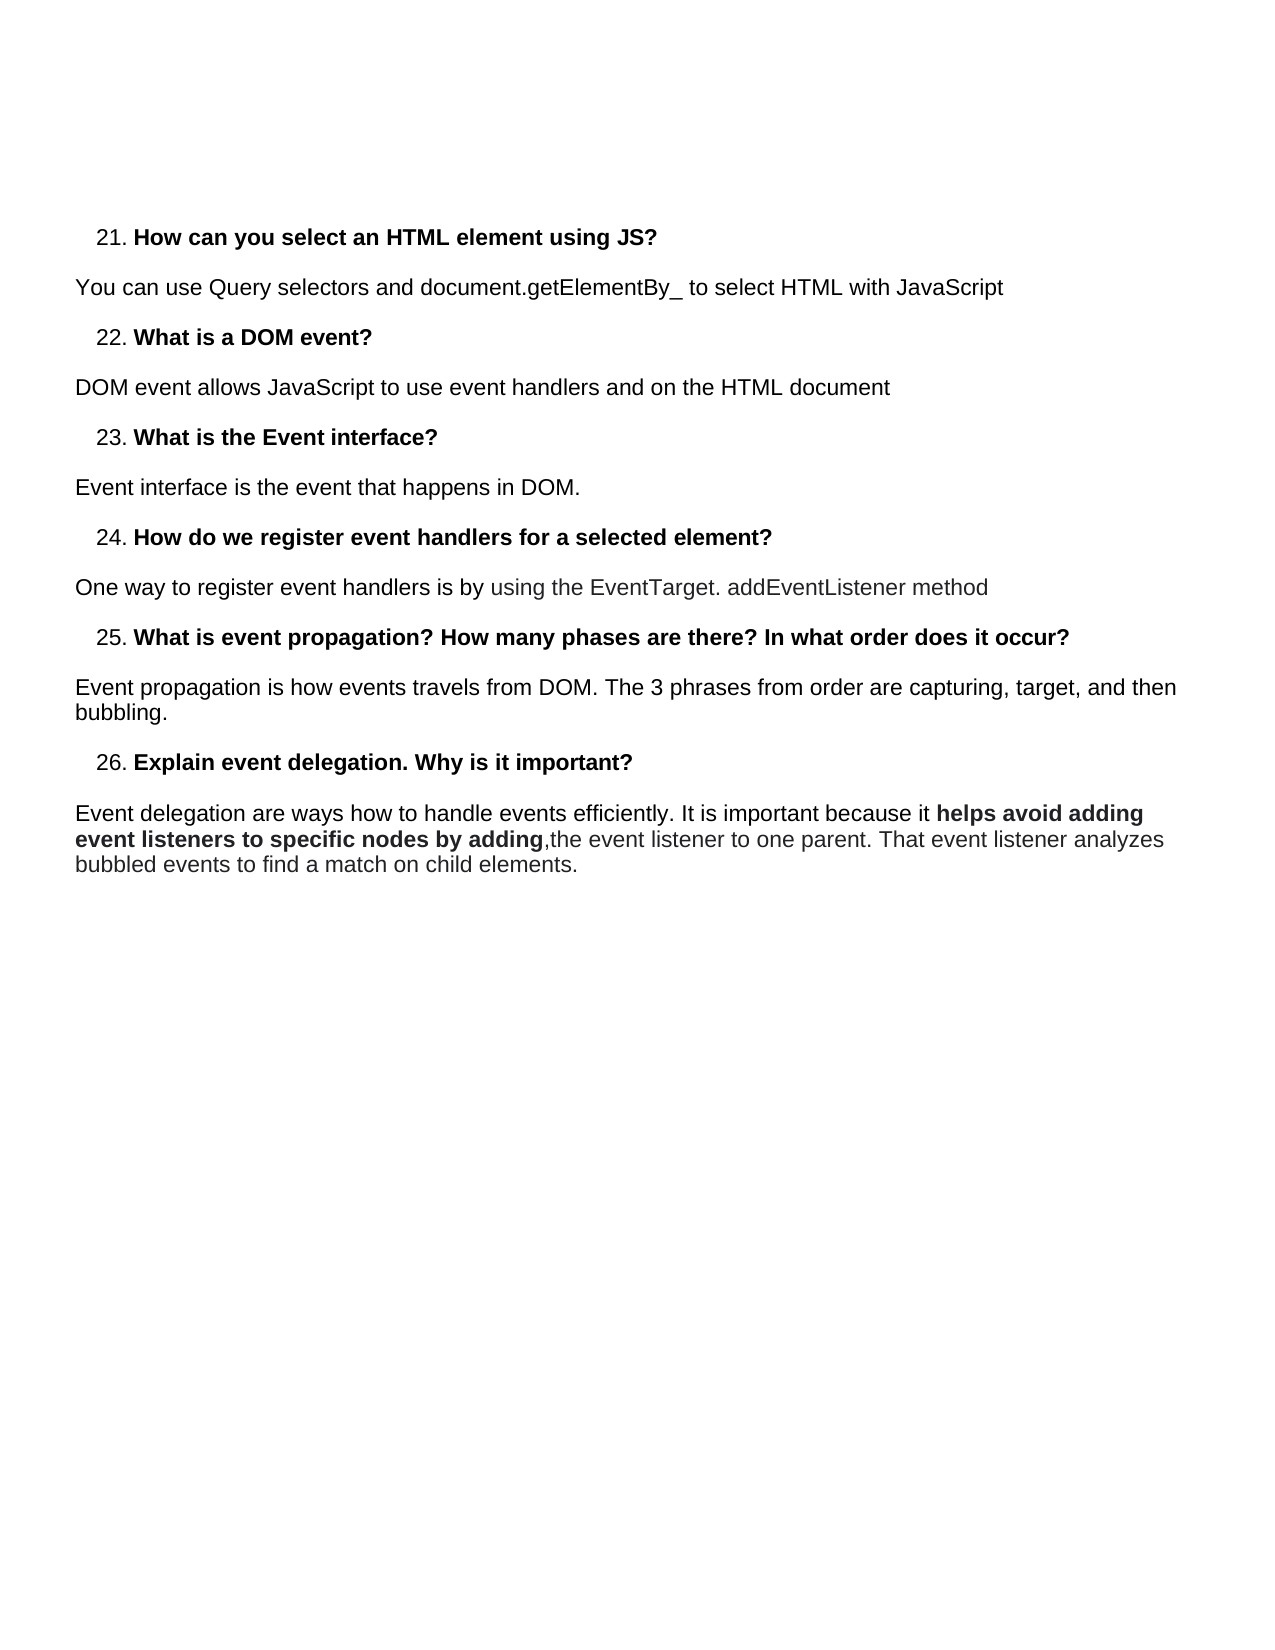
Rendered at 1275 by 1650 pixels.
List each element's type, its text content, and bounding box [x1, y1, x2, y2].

text DOM event allows JavaScript to use event handlers and on the HTML document [75, 375, 1200, 400]
text You can use Query selectors and document.getElementBy_ to select HTML with JavaScript [75, 275, 1200, 300]
list What is the Event interface? [96, 425, 1200, 450]
text One way to register event handlers is by using the EventTarget. addEventListener method [75, 575, 1200, 600]
text Event delegation are ways how to handle events efficiently. It is important because it helps avoid adding event listeners to specific nodes by adding,the event listener to one parent. That event listener analyzes bubbled events to find a match on child elements. [75, 801, 1200, 878]
list Explain event delegation. Why is it important? [96, 750, 1200, 776]
list What is event propagation? How many phases are there? In what order does it occur? [96, 625, 1200, 650]
text Event interface is the event that happens in DOM. [75, 475, 1200, 500]
list How can you select an HTML element using JS? [96, 225, 1200, 250]
text Event propagation is how events travels from DOM. The 3 phrases from order are capturing, target, and then bubbling. [75, 675, 1200, 725]
list What is a DOM event? [96, 325, 1200, 350]
list How do we register event handlers for a selected element? [96, 525, 1200, 550]
